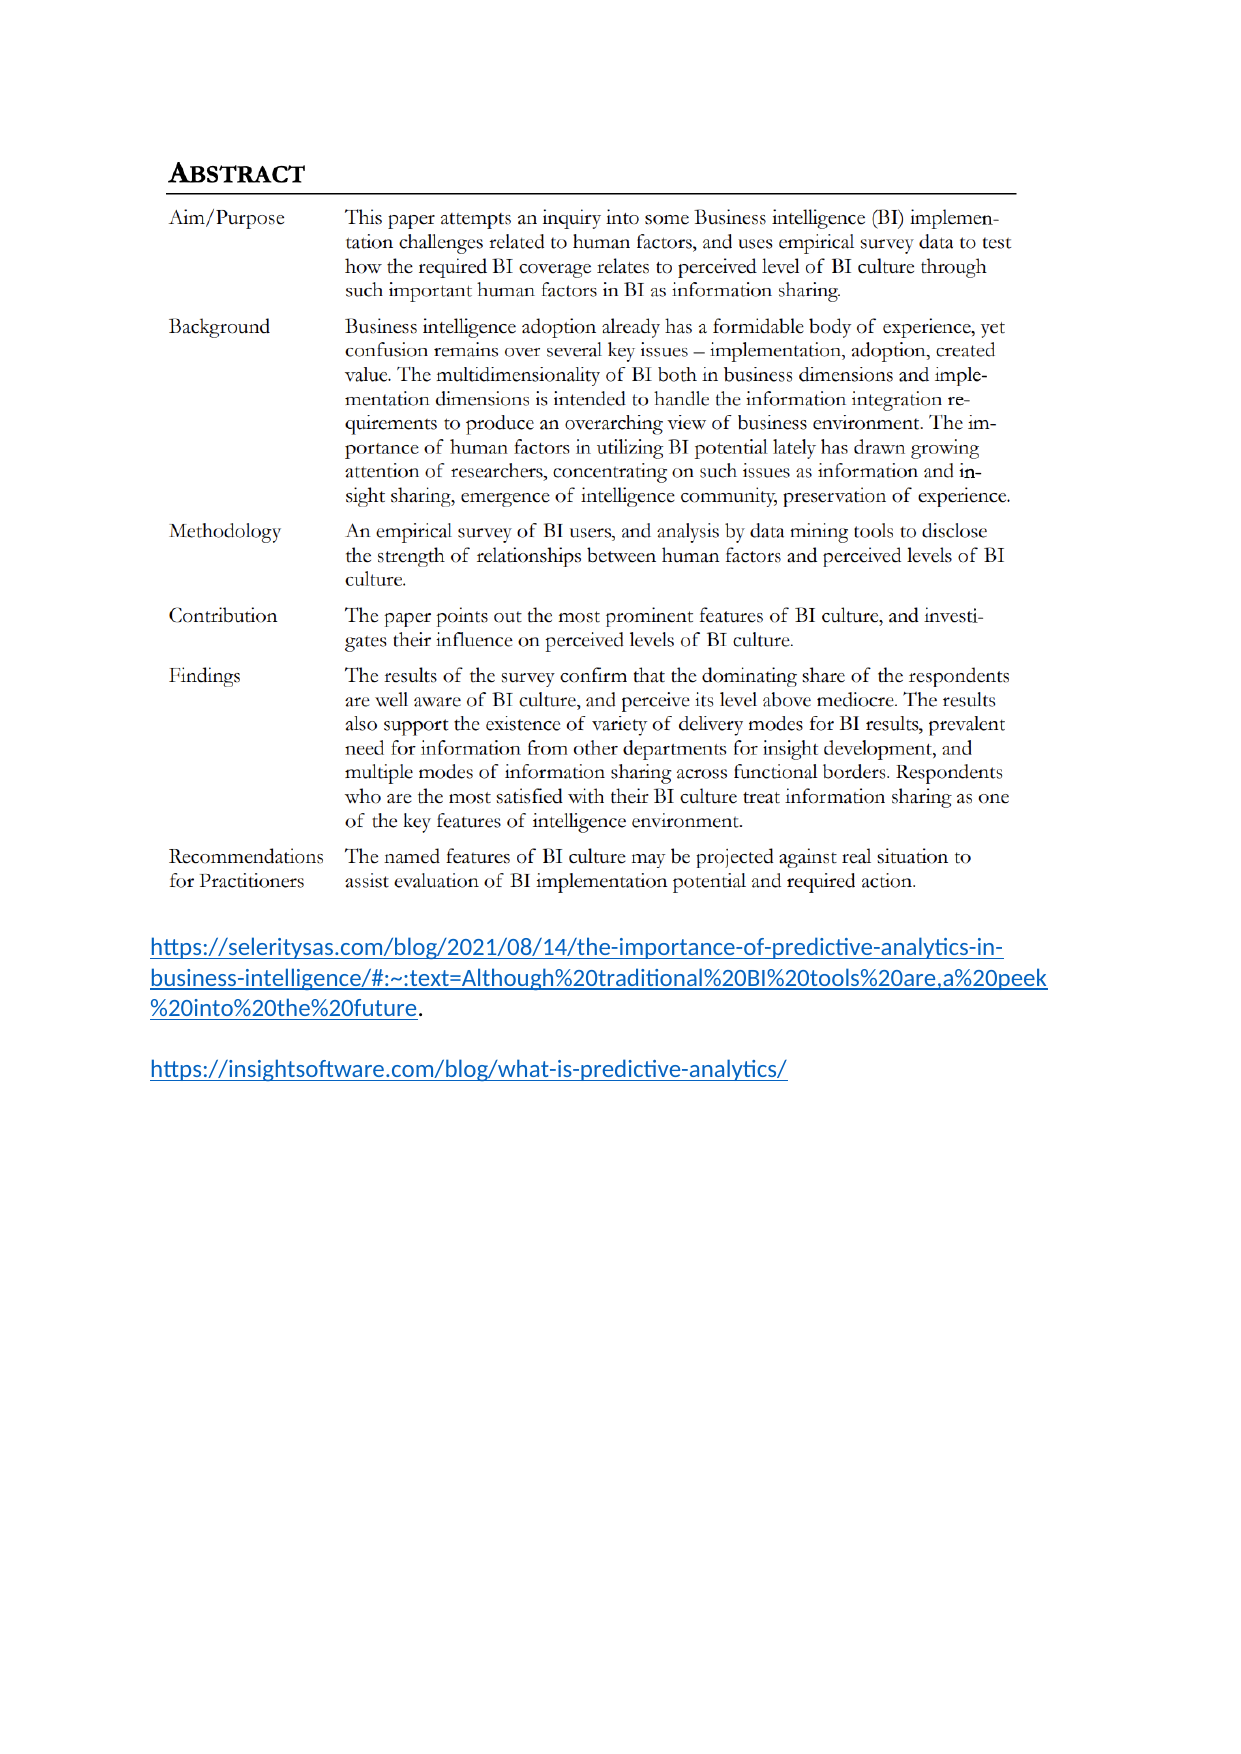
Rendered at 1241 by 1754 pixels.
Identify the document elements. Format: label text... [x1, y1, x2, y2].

text https://seleritysas.com/blog/2021/08/14/the-importance-of-predictive-analytics-in-business-intelligence/#:~:text=Although%20traditional%20BI%20tools%20are,a%20peek%20into%20the%20future. [150, 931, 1090, 1023]
text https://insightsoftware.com/blog/what-is-predictive-analytics/ [150, 1053, 1090, 1084]
picture [150, 150, 1091, 901]
